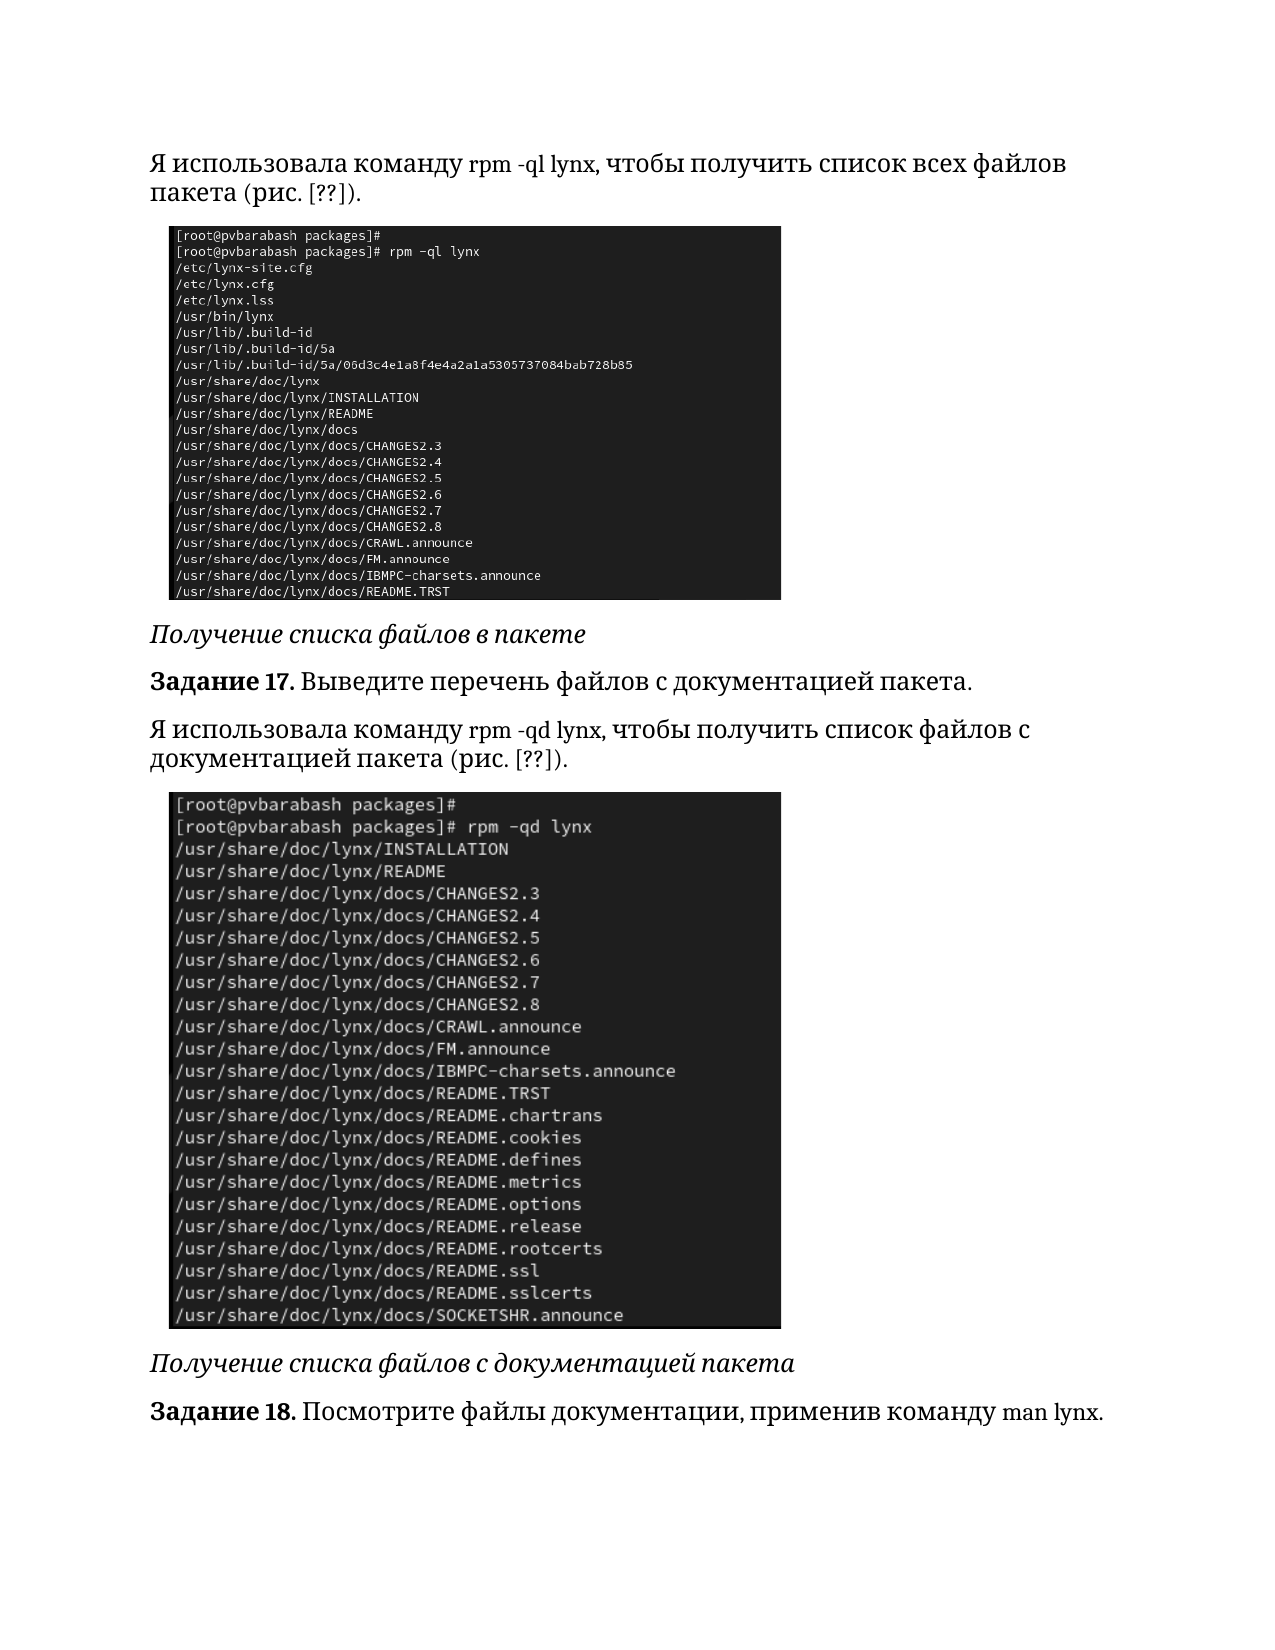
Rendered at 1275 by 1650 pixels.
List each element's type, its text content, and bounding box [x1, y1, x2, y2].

text Я использовала команду rpm -ql lynx, чтобы получить список всех файлов пакета (рис. [??]). [150, 150, 1125, 207]
picture [168, 792, 782, 1329]
text Задание 18. Посмотрите файлы документации, применив команду man lynx. [150, 1397, 1125, 1426]
text Задание 17. Выведите перечень файлов с документацией пакета. [150, 668, 1125, 697]
text Получение списка файлов с документацией пакета [150, 1350, 1125, 1379]
picture [168, 226, 782, 600]
text Я использовала команду rpm -qd lynx, чтобы получить список файлов с документацией пакета (рис. [??]). [150, 716, 1125, 773]
text Получение списка файлов в пакете [150, 621, 1125, 649]
